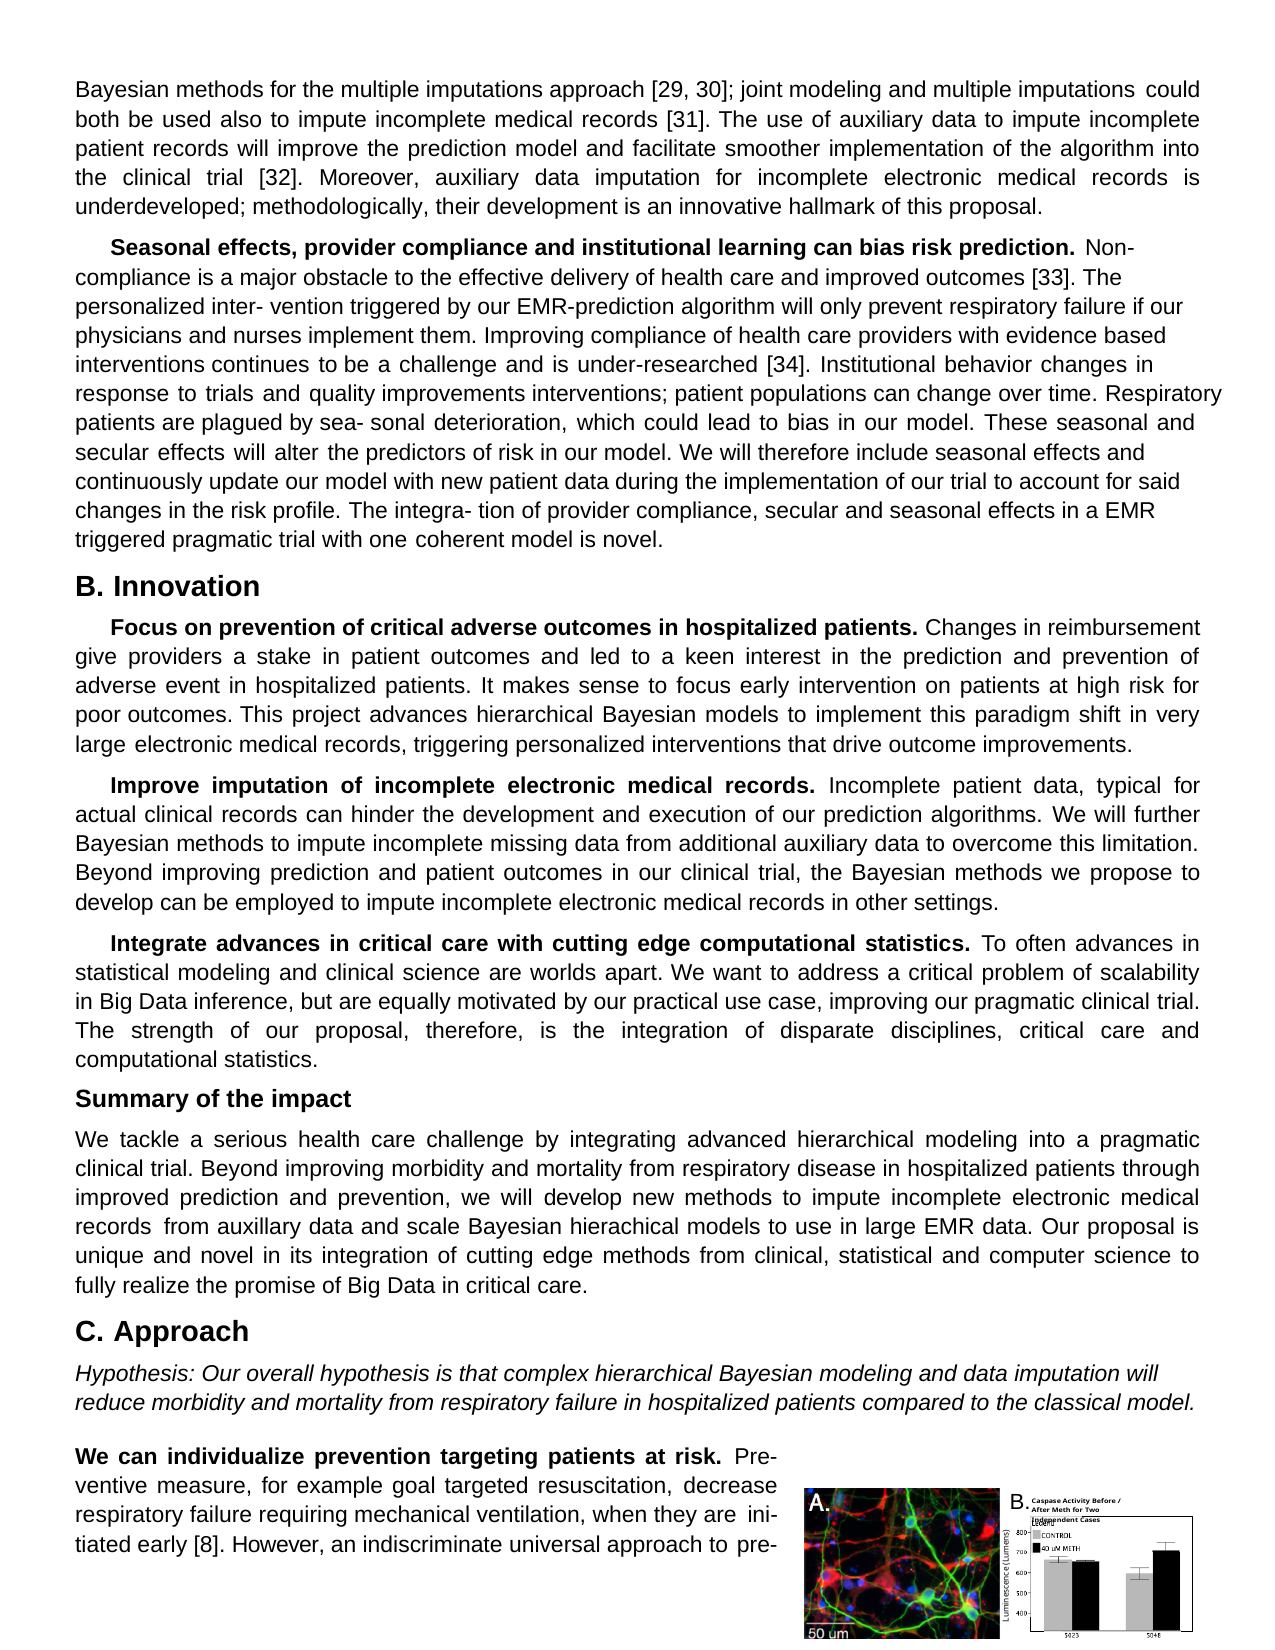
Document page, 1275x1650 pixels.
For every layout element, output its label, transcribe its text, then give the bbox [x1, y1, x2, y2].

subtitle Approach [75, 1314, 1239, 1348]
text Hypothesis: Our overall hypothesis is that complex hierarchical Bayesian modeling and data imputation will reduce morbidity and mortality from respiratory failure in hospitalized patients compared to the classical model. [75, 1360, 1216, 1415]
text Seasonal effects, provider compliance and institutional learning can bias risk prediction. Non-compliance is a major obstacle to the effective delivery of health care and improved outcomes [33]. The personalized inter- vention triggered by our EMR-prediction algorithm will only prevent respiratory failure if our physicians and nurses implement them. Improving compliance of health care providers with evidence based interventions continues to be a challenge and is under-researched [34]. Institutional behavior changes in response to trials and quality improvements interventions; patient populations can change over time. Respiratory patients are plagued by sea- sonal deterioration, which could lead to bias in our model. These seasonal and secular effects will alter the predictors of risk in our model. We will therefore include seasonal effects and continuously update our model with new patient data during the implementation of our trial to account for said changes in the risk profile. The integra- tion of provider compliance, secular and seasonal effects in a EMR triggered pragmatic trial with one coherent model is novel. [75, 234, 1228, 552]
subtitle Summary of the impact [75, 1084, 1239, 1113]
text Focus on prevention of critical adverse outcomes in hospitalized patients. Changes in reimbursement give providers a stake in patient outcomes and led to a keen interest in the prediction and prevention of adverse event in hospitalized patients. It makes sense to focus early intervention on patients at high risk for poor outcomes. This project advances hierarchical Bayesian models to implement this paradigm shift in very large electronic medical records, triggering personalized interventions that drive outcome improvements. [75, 614, 1200, 757]
text Improve imputation of incomplete electronic medical records. Incomplete patient data, typical for actual clinical records can hinder the development and execution of our prediction algorithms. We will further Bayesian methods to impute incomplete missing data from additional auxiliary data to overcome this limitation. Beyond improving prediction and patient outcomes in our clinical trial, the Bayesian methods we propose to develop can be employed to impute incomplete electronic medical records in other settings. [75, 772, 1200, 915]
text Integrate advances in critical care with cutting edge computational statistics. To often advances in statistical modeling and clinical science are worlds apart. We want to address a critical problem of scalability in Big Data inference, but are equally motivated by our practical use case, improving our pragmatic clinical trial. The strength of our proposal, therefore, is the integration of disparate disciplines, critical care and computational statistics. [75, 930, 1200, 1073]
picture [1014, 1516, 1181, 1639]
text We tackle a serious health care challenge by integrating advanced hierarchical modeling into a pragmatic clinical trial. Beyond improving morbidity and mortality from respiratory disease in hospitalized patients through improved prediction and prevention, we will develop new methods to impute incomplete electronic medical records from auxillary data and scale Bayesian hierachical models to use in large EMR data. Our proposal is unique and novel in its integration of cutting edge methods from clinical, statistical and computer science to fully realize the promise of Big Data in critical care. [75, 1126, 1200, 1298]
picture [804, 1488, 1001, 1639]
text We can individualize prevention targeting patients at risk. Pre- ventive measure, for example goal targeted resuscitation, decrease respiratory failure requiring mechanical ventilation, when they are ini- tiated early [8]. However, an indiscriminate universal approach to pre- [75, 1443, 778, 1557]
text Bayesian methods for the multiple imputations approach [29, 30]; joint modeling and multiple imputations could both be used also to impute incomplete medical records [31]. The use of auxiliary data to impute incomplete patient records will improve the prediction model and facilitate smoother implementation of the algorithm into the clinical trial [32]. Moreover, auxiliary data imputation for incomplete electronic medical records is underdeveloped; methodologically, their development is an innovative hallmark of this proposal. [75, 76, 1200, 219]
subtitle Innovation [75, 569, 1239, 602]
